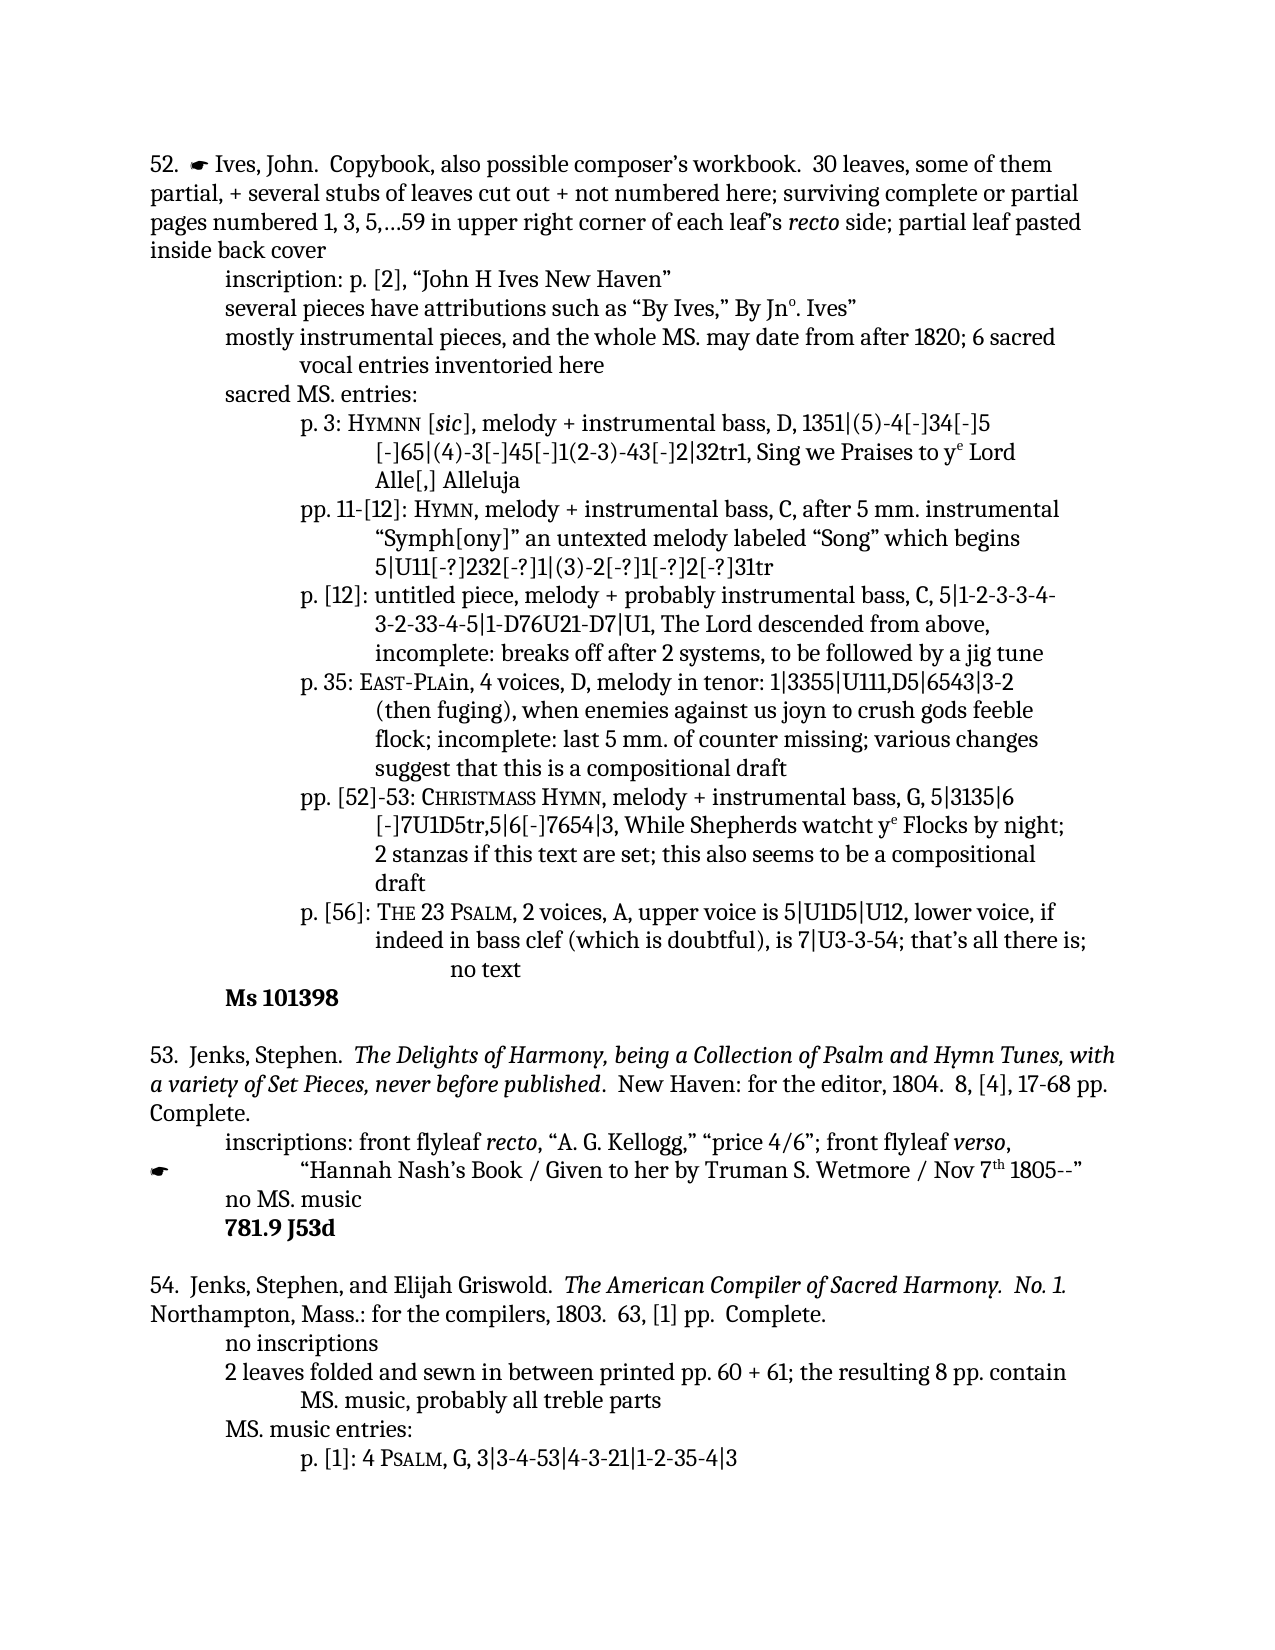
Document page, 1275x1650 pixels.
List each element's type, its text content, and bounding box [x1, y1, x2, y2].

text mostly instrumental pieces, and the whole MS. may date from after 1820; 6 sacred [150, 322, 1125, 351]
text 3-2-33-4-5|1-D76U21-D7|U1, The Lord descended from above, [150, 610, 1125, 639]
text p. 3: Hymnn [sic], melody + instrumental bass, D, 1351|(5)-4[-]34[-]5 [150, 409, 1125, 437]
text sacred MS. entries: [150, 380, 1125, 409]
text draft [150, 869, 1125, 897]
text no MS. music [150, 1185, 1125, 1214]
text flock; incomplete: last 5 mm. of counter missing; various changes [150, 725, 1125, 754]
text MS. music, probably all treble parts [150, 1386, 1125, 1415]
text “Symph[ony]” an untexted melody labeled “Song” which begins [150, 524, 1125, 552]
text several pieces have attributions such as “By Ives,” By Jno. Ives” [150, 294, 1125, 322]
text (then fuging), when enemies against us joyn to crush gods feeble [150, 696, 1125, 725]
text 2 stanzas if this text are set; this also seems to be a compositional [150, 840, 1125, 869]
text [-]65|(4)-3[-]45[-]1(2-3)-43[-]2|32tr1, Sing we Praises to ye Lord [150, 437, 1125, 466]
text pp. [52]-53: Christmass Hymn, melody + instrumental bass, G, 5|3135|6 [150, 782, 1125, 811]
text vocal entries inventoried here [150, 351, 1125, 380]
text 52. Ives, John. Copybook, also possible composer’s workbook. 30 leaves, some of them partial, + several stubs of leaves cut out + not numbered here; surviving complete or partial pages numbered 1, 3, 5,…59 in upper right corner of each leaf’s recto side; partial leaf pasted inside back cover [150, 150, 1125, 265]
text 2 leaves folded and sewn in between printed pp. 60 + 61; the resulting 8 pp. contain [150, 1357, 1125, 1386]
text p. 35: East-Plain, 4 voices, D, melody in tenor: 1|3355|U111,D5|6543|3-2 [150, 667, 1125, 696]
text [-]7U1D5tr,5|6[-]7654|3, While Shepherds watcht ye Flocks by night; [150, 811, 1125, 840]
text “Hannah Nash’s Book / Given to her by Truman S. Wetmore / Nov 7th 1805--” [150, 1156, 1125, 1185]
text 53. Jenks, Stephen. The Delights of Harmony, being a Collection of Psalm and Hymn Tunes, with a variety of Set Pieces, never before published. New Haven: for the editor, 1804. 8, [4], 17-68 pp. Complete. [150, 1041, 1125, 1127]
text inscriptions: front flyleaf recto, “A. G. Kellogg,” “price 4/6”; front flyleaf verso, [150, 1127, 1125, 1156]
text pp. 11-[12]: Hymn, melody + instrumental bass, C, after 5 mm. instrumental [150, 495, 1125, 524]
text Ms 101398 [150, 984, 1125, 1012]
text p. [1]: 4 Psalm, G, 3|3-4-53|4-3-21|1-2-35-4|3 [150, 1444, 1125, 1472]
text Alle[,] Alleluja [150, 466, 1125, 495]
text inscription: p. [2], “John H Ives New Haven” [150, 265, 1125, 294]
text 781.9 J53d [150, 1214, 1125, 1242]
text 5|U11[-?]232[-?]1|(3)-2[-?]1[-?]2[-?]31tr [150, 552, 1125, 581]
text no inscriptions [150, 1329, 1125, 1357]
text indeed in bass clef (which is doubtful), is 7|U3-3-54; that’s all there is; no text [150, 926, 1125, 984]
text p. [56]: The 23 Psalm, 2 voices, A, upper voice is 5|U1D5|U12, lower voice, if [150, 897, 1125, 926]
text p. [12]: untitled piece, melody + probably instrumental bass, C, 5|1-2-3-3-4- [150, 581, 1125, 610]
text incomplete: breaks off after 2 systems, to be followed by a jig tune [150, 639, 1125, 667]
text suggest that this is a compositional draft [150, 754, 1125, 782]
text 54. Jenks, Stephen, and Elijah Griswold. The American Compiler of Sacred Harmony. No. 1. Northampton, Mass.: for the compilers, 1803. 63, [1] pp. Complete. [150, 1271, 1125, 1329]
text MS. music entries: [150, 1415, 1125, 1444]
